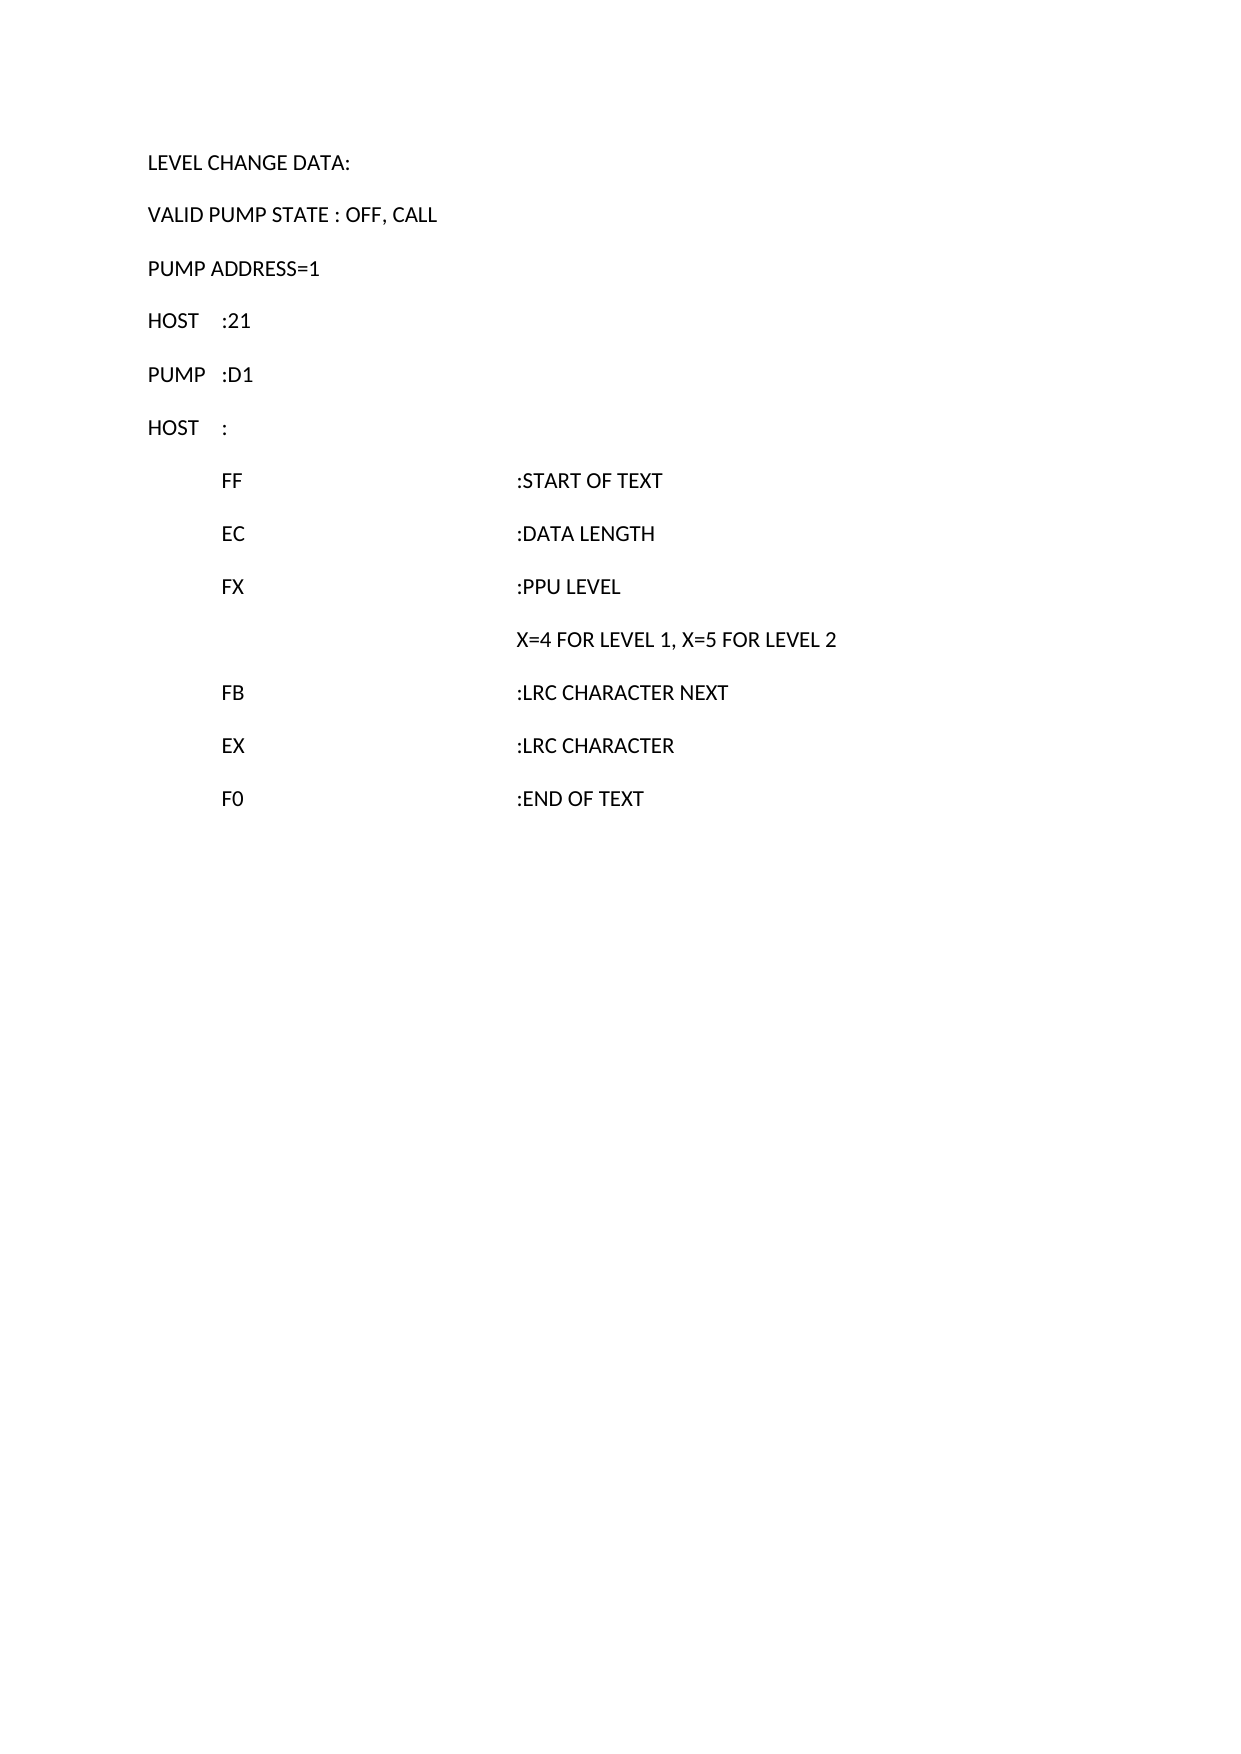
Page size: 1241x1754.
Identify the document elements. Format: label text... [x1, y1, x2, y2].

text X=4 FOR LEVEL 1, X=5 FOR LEVEL 2 [148, 625, 1093, 653]
text EX :LRC CHARACTER [148, 731, 1093, 759]
text PUMP :D1 [148, 360, 1093, 388]
text FF :START OF TEXT [148, 466, 1093, 494]
text EC :DATA LENGTH [148, 519, 1093, 547]
text LEVEL CHANGE DATA: [148, 148, 1093, 176]
text F0 :END OF TEXT [148, 784, 1093, 812]
text HOST :21 [148, 307, 1093, 335]
text FB :LRC CHARACTER NEXT [148, 678, 1093, 706]
text FX :PPU LEVEL [148, 572, 1093, 600]
text VALID PUMP STATE : OFF, CALL [148, 201, 1093, 229]
text PUMP ADDRESS=1 [148, 254, 1093, 282]
text HOST : [148, 413, 1093, 441]
